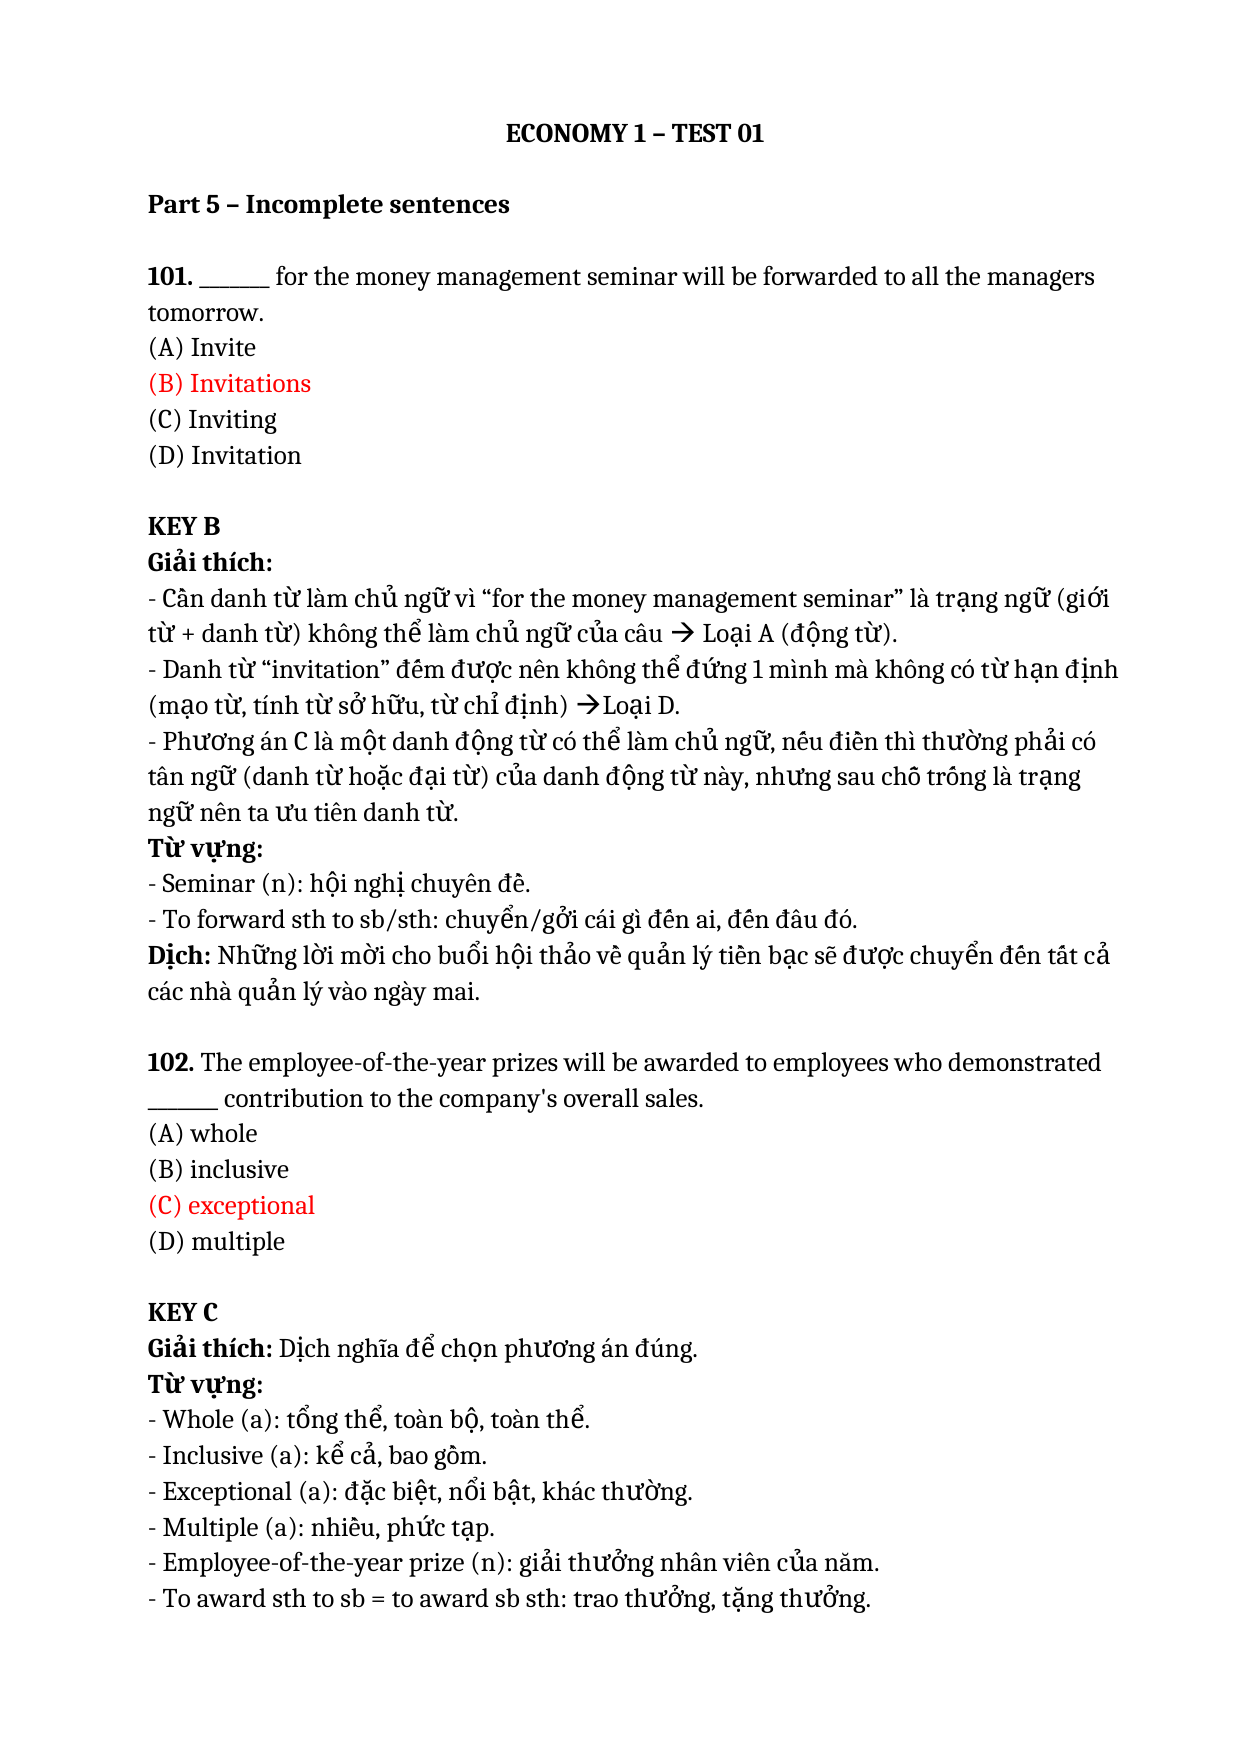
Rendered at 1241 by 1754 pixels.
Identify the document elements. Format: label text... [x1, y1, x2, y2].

text Từ vựng: [148, 833, 1122, 864]
text - Seminar (n): hội nghị chuyên đề. [148, 868, 1122, 899]
text - Multiple (a): nhiều, phức tạp. [148, 1512, 1122, 1543]
text Giải thích: [148, 547, 1122, 578]
text - Inclusive (a): kể cả, bao gồm. [148, 1440, 1122, 1471]
text Part 5 – Incomplete sentences [148, 189, 1122, 221]
text KEY C [148, 1297, 1122, 1328]
text Dịch: Những lời mời cho buổi hội thảo về quản lý tiền bạc sẽ được chuyển đến tất cả các nhà quản lý vào ngày mai. [148, 940, 1122, 1007]
text - To forward sth to sb/sth: chuyển/gởi cái gì đến ai, đến đâu đó. [148, 904, 1122, 935]
text ECONOMY 1 – TEST 01 [148, 118, 1122, 149]
text - Employee-of-the-year prize (n): giải thưởng nhân viên của năm. [148, 1547, 1122, 1578]
text - To award sth to sb = to award sb sth: trao thưởng, tặng thưởng. [148, 1583, 1122, 1614]
text 102. The employee-of-the-year prizes will be awarded to employees who demonstrated _______ contribution to the company's overall sales. (A) whole (B) inclusive (C) exceptional (D) multiple [148, 1047, 1122, 1257]
text - Cần danh từ làm chủ ngữ vì “for the money management seminar” là trạng ngữ (giới từ + danh từ) không thể làm chủ ngữ của câu Loại A (động từ). - Danh từ “invitation” đếm được nên không thể đứng 1 mình mà không có từ hạn định (mạo từ, tính từ sở hữu, từ chỉ định) Loại D. - Phương án C là một danh động từ có thể làm chủ ngữ, nếu điền thì thường phải có tân ngữ (danh từ hoặc đại từ) của danh động từ này, nhưng sau chỗ trống là trạng ngữ nên ta ưu tiên danh từ. [148, 583, 1122, 828]
text - Exceptional (a): đặc biệt, nổi bật, khác thường. [148, 1476, 1122, 1507]
text - Whole (a): tổng thể, toàn bộ, toàn thể. [148, 1404, 1122, 1436]
text Giải thích: Dịch nghĩa để chọn phương án đúng. [148, 1333, 1122, 1364]
text KEY B [148, 511, 1122, 542]
text 101. _______ for the money management seminar will be forwarded to all the managers tomorrow. (A) Invite (B) Invitations (C) Inviting (D) Invitation [148, 261, 1122, 471]
text Từ vựng: [148, 1369, 1122, 1400]
